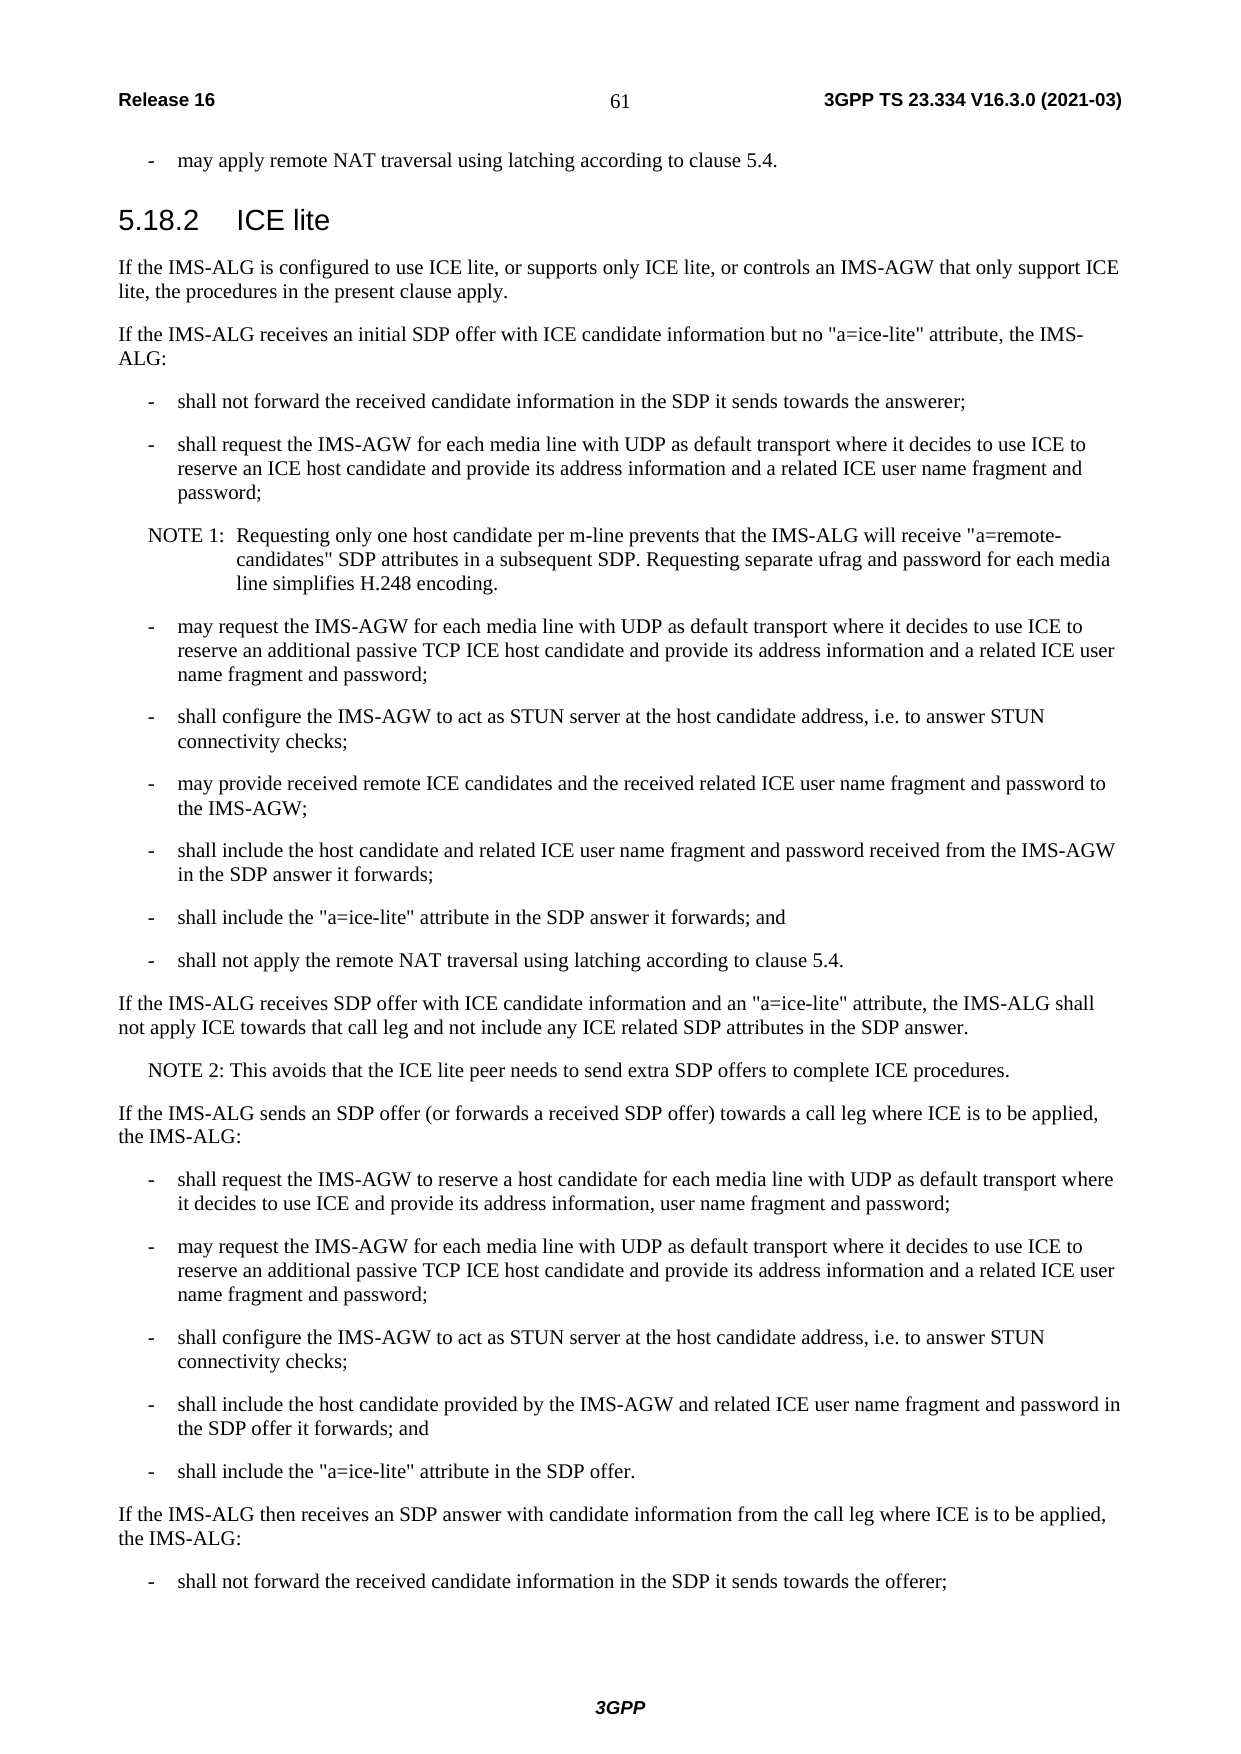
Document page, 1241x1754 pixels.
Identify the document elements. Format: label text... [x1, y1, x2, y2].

text - shall include the host candidate provided by the IMS-AGW and related ICE user name fragment and password in the SDP offer it forwards; and [148, 1392, 1122, 1440]
text If the IMS-ALG sends an SDP offer (or forwards a received SDP offer) towards a call leg where ICE is to be applied, the IMS-ALG: [118, 1100, 1122, 1148]
text - may provide received remote ICE candidates and the received related ICE user name fragment and password to the IMS-AGW; [148, 771, 1122, 819]
text - shall not apply the remote NAT traversal using latching according to clause 5.4. [148, 948, 1122, 972]
subtitle 5.18.2 ICE lite [118, 203, 1122, 236]
text If the IMS-ALG then receives an SDP answer with candidate information from the call leg where ICE is to be applied, the IMS-ALG: [118, 1502, 1122, 1550]
text - shall not forward the received candidate information in the SDP it sends towards the offerer; [148, 1568, 1122, 1593]
text - may request the IMS-AGW for each media line with UDP as default transport where it decides to use ICE to reserve an additional passive TCP ICE host candidate and provide its address information and a related ICE user name fragment and password; [148, 1234, 1122, 1306]
text - shall configure the IMS-AGW to act as STUN server at the host candidate address, i.e. to answer STUN connectivity checks; [148, 704, 1122, 753]
text NOTE 2: This avoids that the ICE lite peer needs to send extra SDP offers to complete ICE procedures. [148, 1058, 1122, 1082]
text NOTE 1: Requesting only one host candidate per m-line prevents that the IMS-ALG will receive "a=remote-candidates" SDP attributes in a subsequent SDP. Requesting separate ufrag and password for each media line simplifies H.248 encoding. [148, 523, 1122, 595]
text - shall request the IMS-AGW to reserve a host candidate for each media line with UDP as default transport where it decides to use ICE and provide its address information, user name fragment and password; [148, 1167, 1122, 1215]
text If the IMS-ALG is configured to use ICE lite, or supports only ICE lite, or controls an IMS-AGW that only support ICE lite, the procedures in the present clause apply. [118, 255, 1122, 303]
text If the IMS-ALG receives SDP offer with ICE candidate information and an "a=ice-lite" attribute, the IMS-ALG shall not apply ICE towards that call leg and not include any ICE related SDP attributes in the SDP answer. [118, 991, 1122, 1039]
text - shall not forward the received candidate information in the SDP it sends towards the answerer; [148, 389, 1122, 413]
text - shall include the host candidate and related ICE user name fragment and password received from the IMS-AGW in the SDP answer it forwards; [148, 838, 1122, 886]
text - shall configure the IMS-AGW to act as STUN server at the host candidate address, i.e. to answer STUN connectivity checks; [148, 1325, 1122, 1373]
text - shall include the "a=ice-lite" attribute in the SDP offer. [148, 1459, 1122, 1483]
text - shall include the "a=ice-lite" attribute in the SDP answer it forwards; and [148, 905, 1122, 929]
text If the IMS-ALG receives an initial SDP offer with ICE candidate information but no "a=ice-lite" attribute, the IMS-ALG: [118, 322, 1122, 370]
text - may apply remote NAT traversal using latching according to clause 5.4. [148, 147, 1122, 172]
text - may request the IMS-AGW for each media line with UDP as default transport where it decides to use ICE to reserve an additional passive TCP ICE host candidate and provide its address information and a related ICE user name fragment and password; [148, 613, 1122, 686]
text - shall request the IMS-AGW for each media line with UDP as default transport where it decides to use ICE to reserve an ICE host candidate and provide its address information and a related ICE user name fragment and password; [148, 432, 1122, 504]
